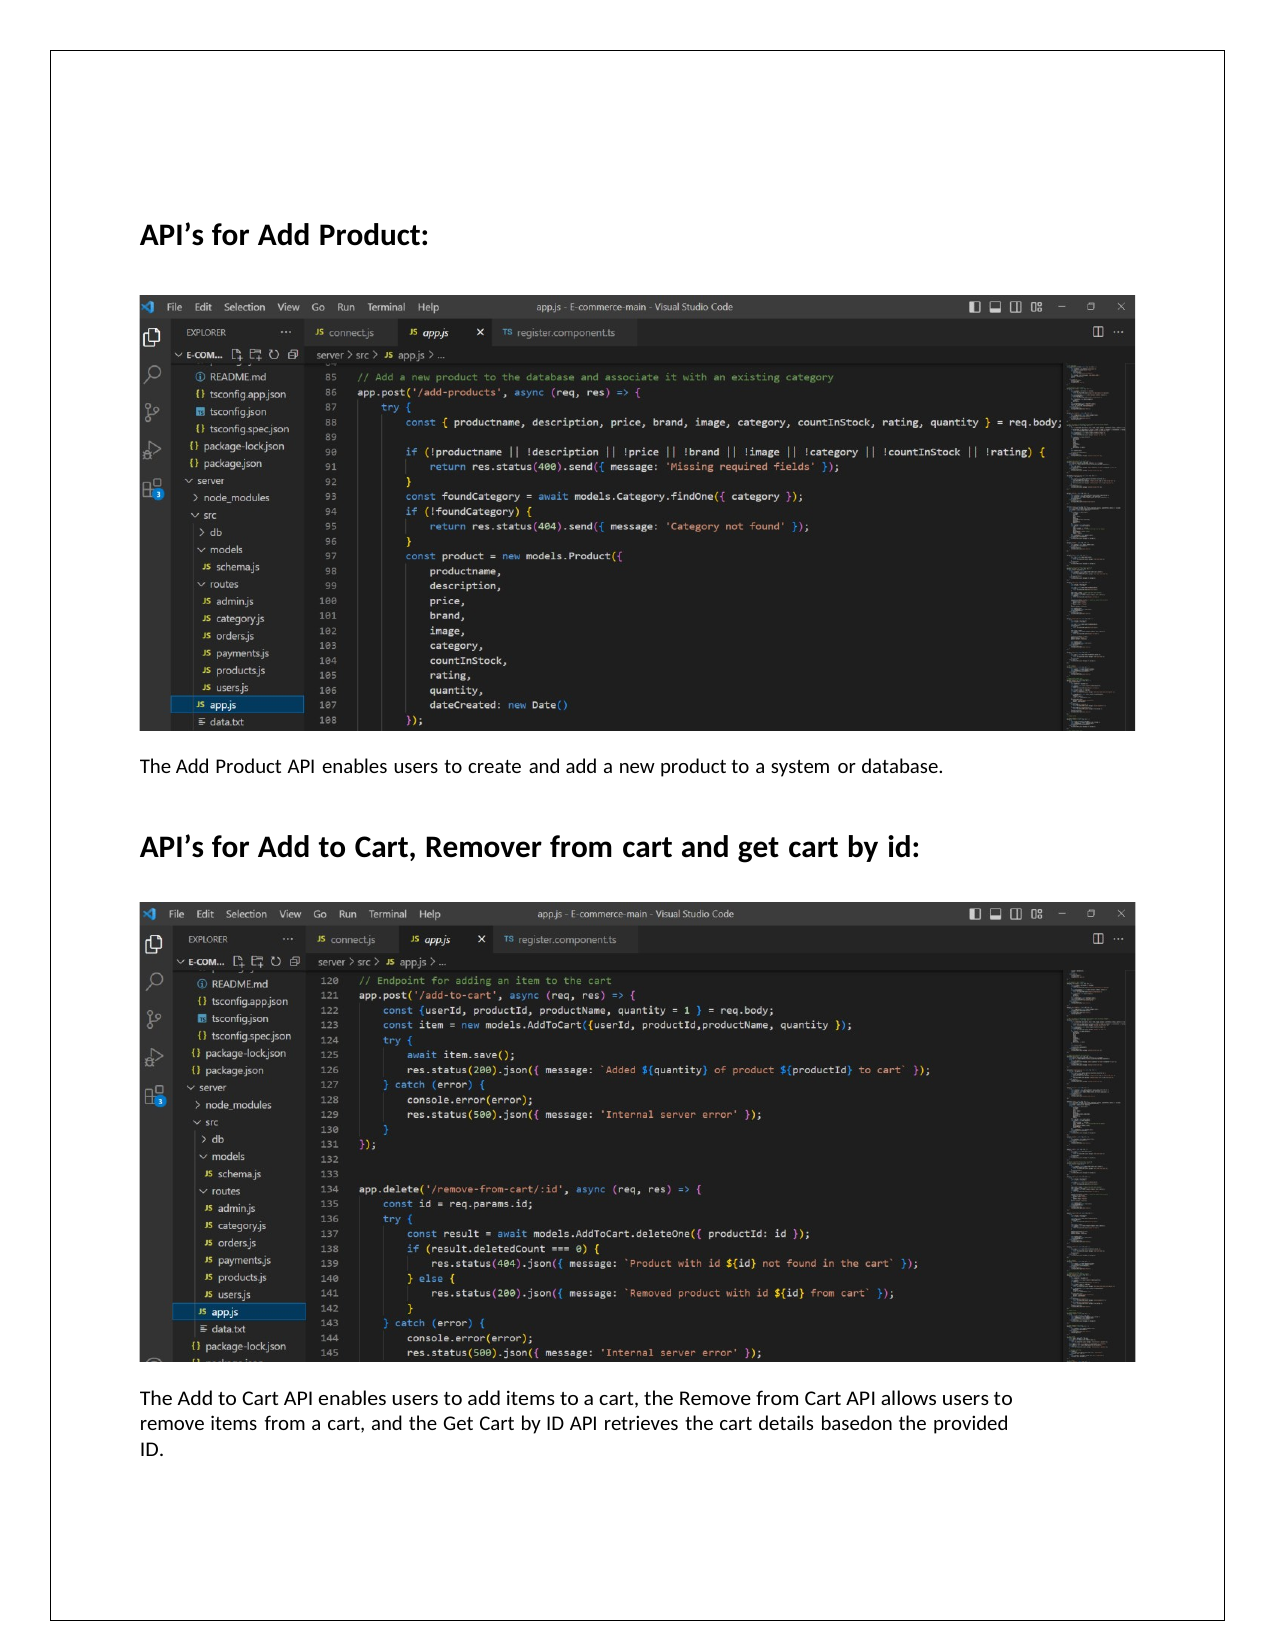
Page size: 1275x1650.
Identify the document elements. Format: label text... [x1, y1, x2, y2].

subtitle API’s for Add Product: [139, 214, 1146, 253]
text The Add to Cart API enables users to add items to a cart, the Remove from Cart API allows users to remove items from a cart, and the Get Cart by ID API retrieves the cart details basedon the provided ID. [139, 1362, 1016, 1461]
picture [139, 902, 1136, 1362]
subtitle API’s for Add to Cart, Remover from cart and get cart by id: [139, 827, 1146, 866]
picture [139, 295, 1135, 731]
